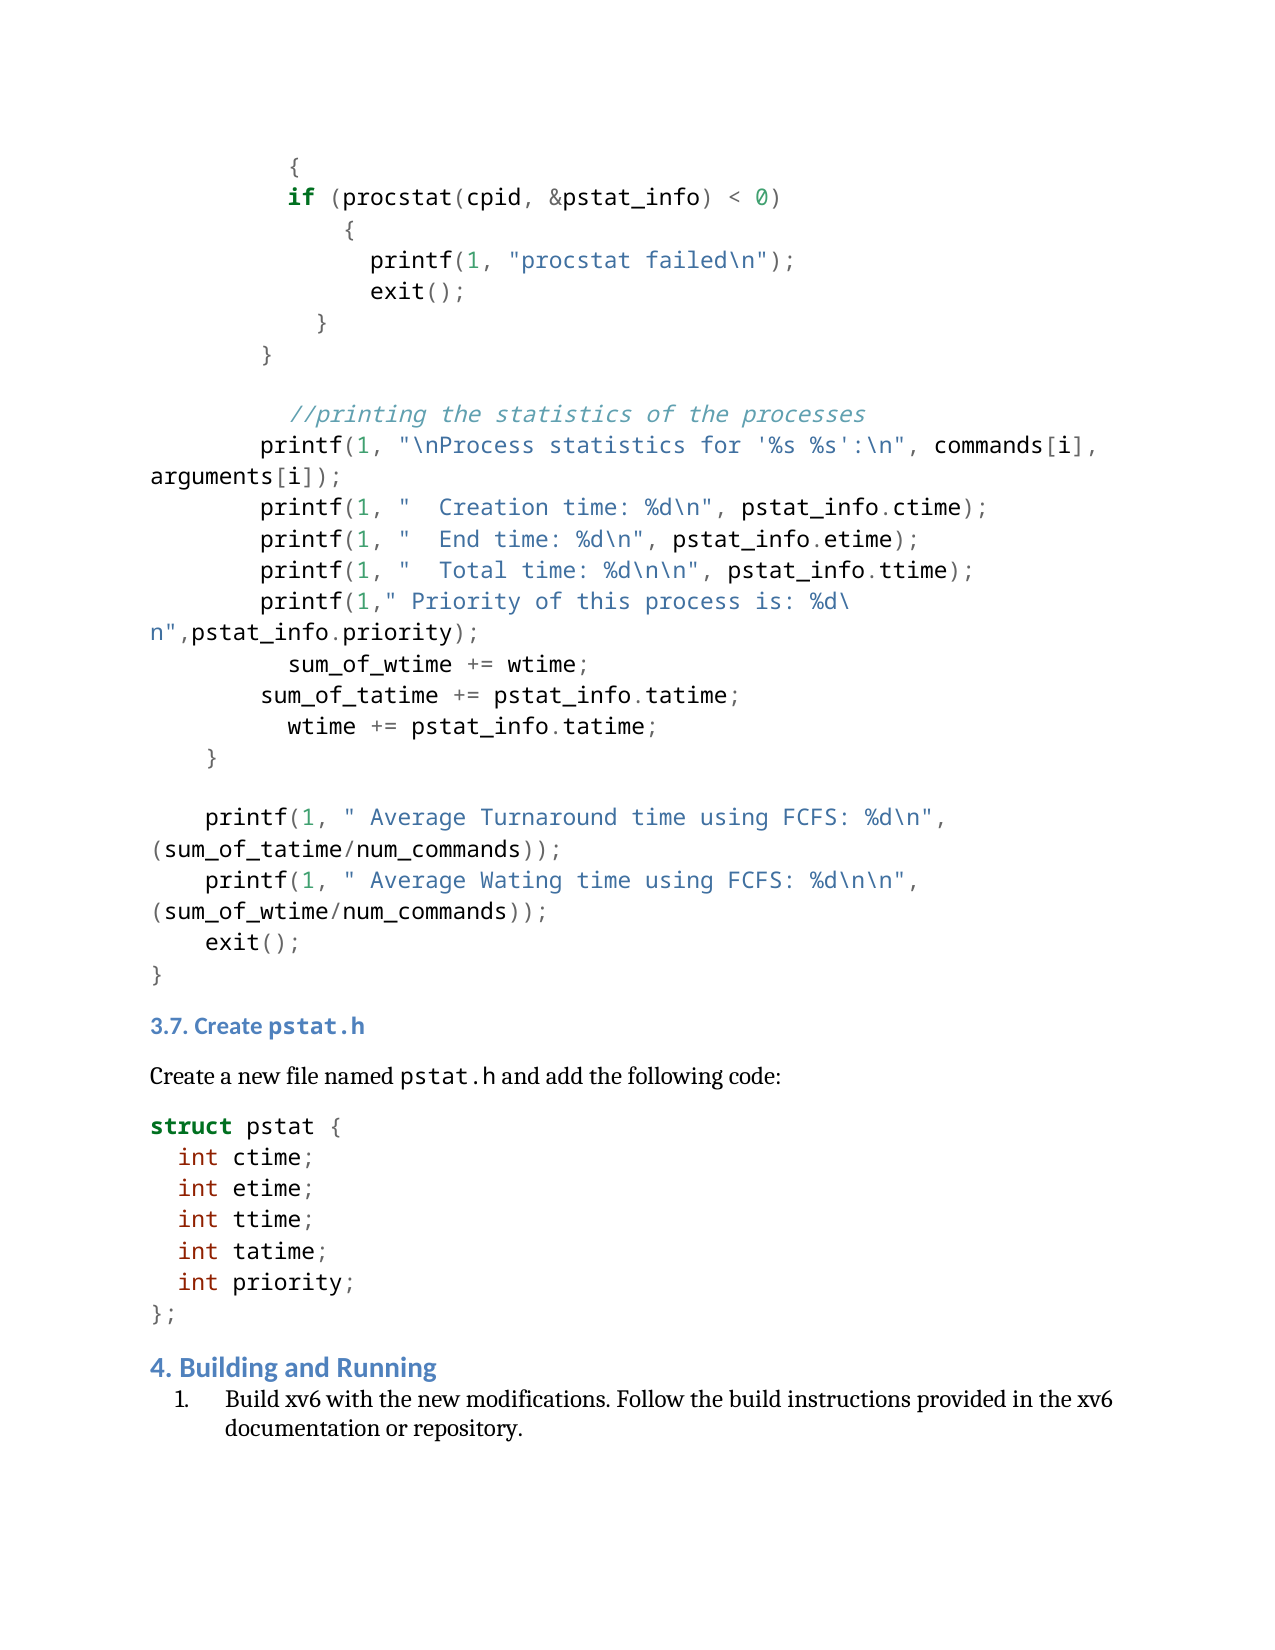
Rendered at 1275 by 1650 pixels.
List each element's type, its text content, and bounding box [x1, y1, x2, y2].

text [150, 150, 1125, 989]
subtitle 4. Building and Running [150, 1349, 1125, 1385]
list Build xv6 with the new modifications. Follow the build instructions provided in the xv6 documentation or repository. [175, 1385, 1125, 1442]
text struct pstat { int ctime; int etime; int ttime; int tatime; int priority; }; [150, 1109, 1125, 1328]
text Create a new file named pstat.h and add the following code: [150, 1059, 1125, 1091]
subtitle 3.7. Create pstat.h [150, 1009, 1125, 1041]
